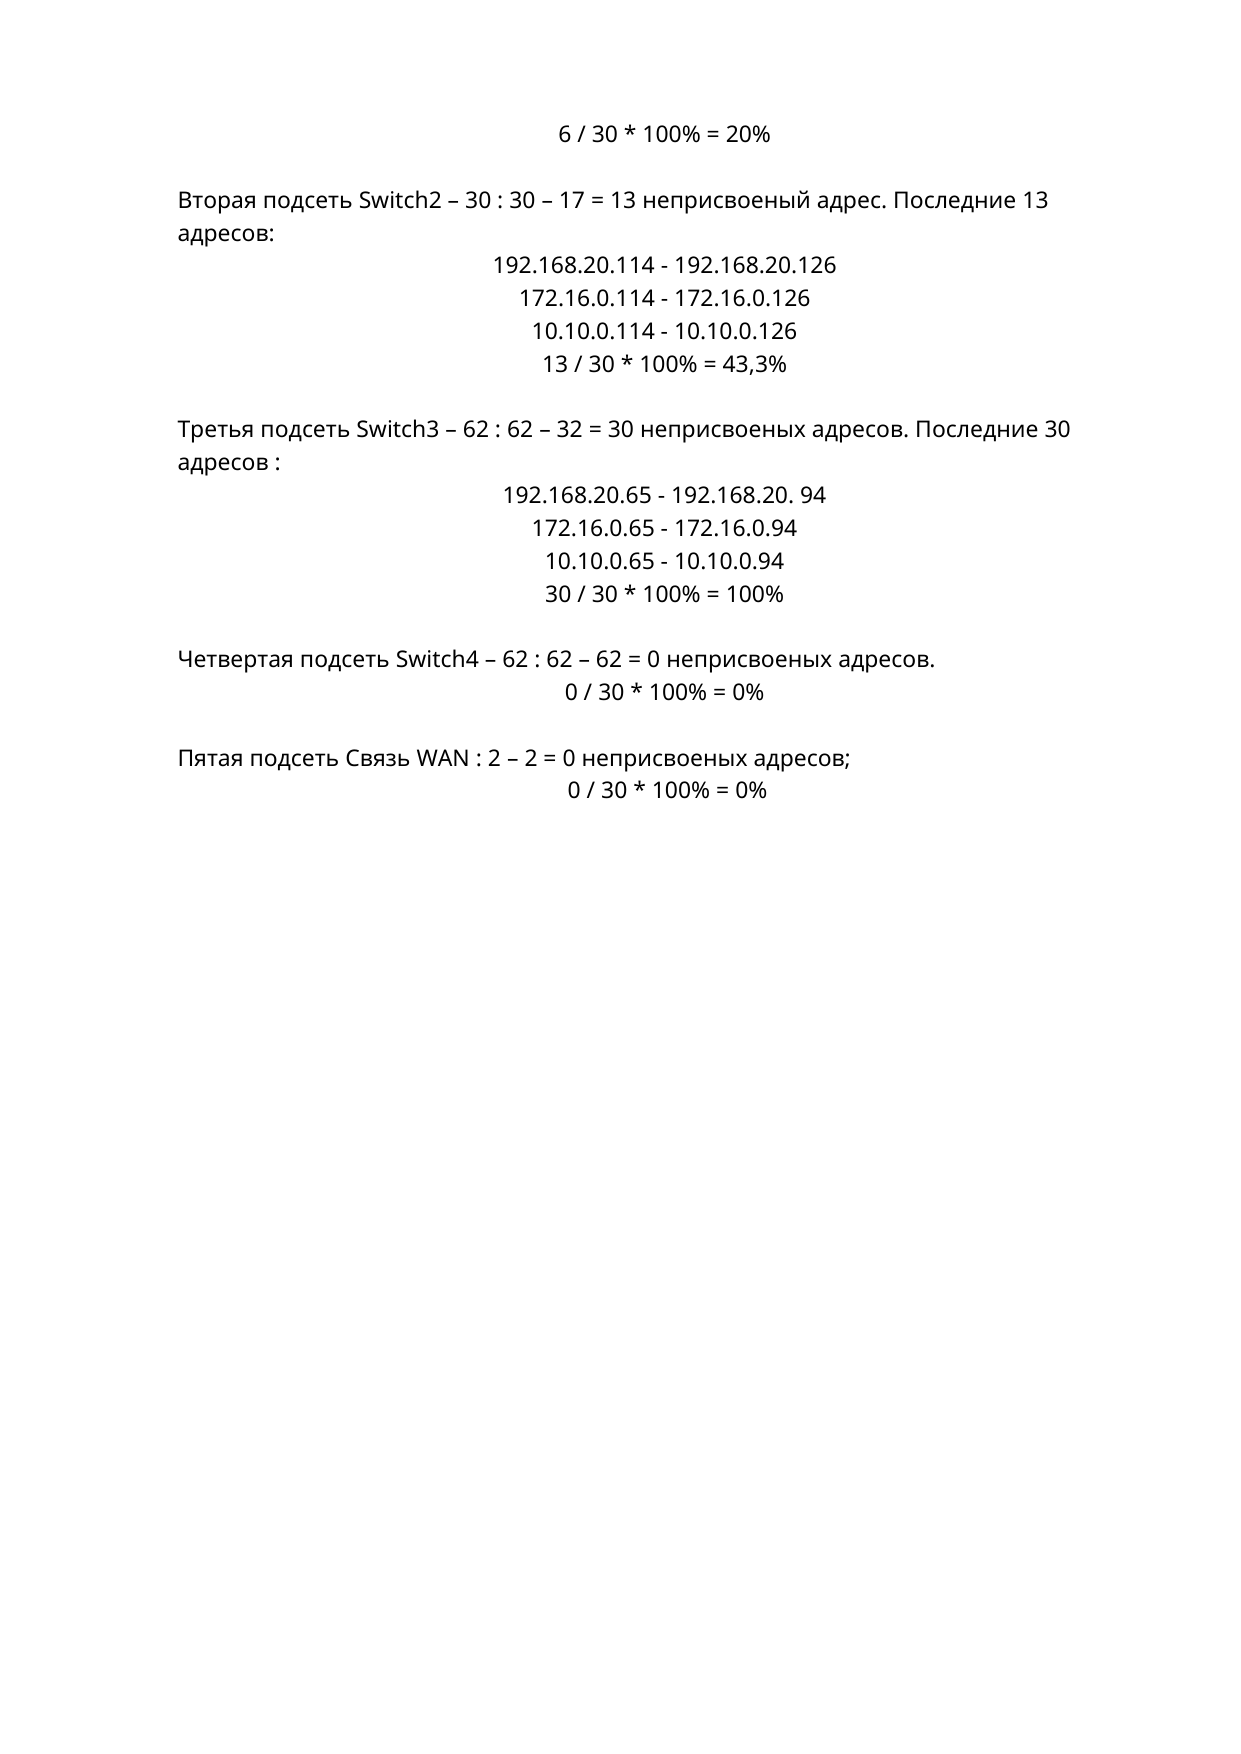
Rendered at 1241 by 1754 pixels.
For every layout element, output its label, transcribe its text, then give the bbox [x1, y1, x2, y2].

text 6 / 30 * 100% = 20% [177, 118, 1152, 149]
text 172.16.0.65 - 172.16.0.94 [177, 512, 1152, 543]
text Четвертая подсеть Switch4 – 62 : 62 – 62 = 0 неприсвоеных адресов. [177, 643, 1152, 674]
text 192.168.20.114 - 192.168.20.126 [177, 249, 1152, 281]
text 0 / 30 * 100% = 0% [177, 774, 1152, 806]
text 13 / 30 * 100% = 43,3% [177, 348, 1152, 379]
text 192.168.20.65 - 192.168.20. 94 [177, 479, 1152, 510]
text 172.16.0.114 - 172.16.0.126 [177, 282, 1152, 313]
text Вторая подсеть Switch2 – 30 : 30 – 17 = 13 неприсвоеный адрес. Последние 13 адресов: [177, 184, 1152, 248]
text Третья подсеть Switch3 – 62 : 62 – 32 = 30 неприсвоеных адресов. Последние 30 адресов : [177, 413, 1152, 477]
text 0 / 30 * 100% = 0% [177, 676, 1152, 707]
text 10.10.0.114 - 10.10.0.126 [177, 315, 1152, 346]
text 10.10.0.65 - 10.10.0.94 [177, 545, 1152, 576]
text 30 / 30 * 100% = 100% [177, 577, 1152, 609]
text Пятая подсеть Связь WAN : 2 – 2 = 0 неприсвоеных адресов; [177, 742, 1152, 773]
